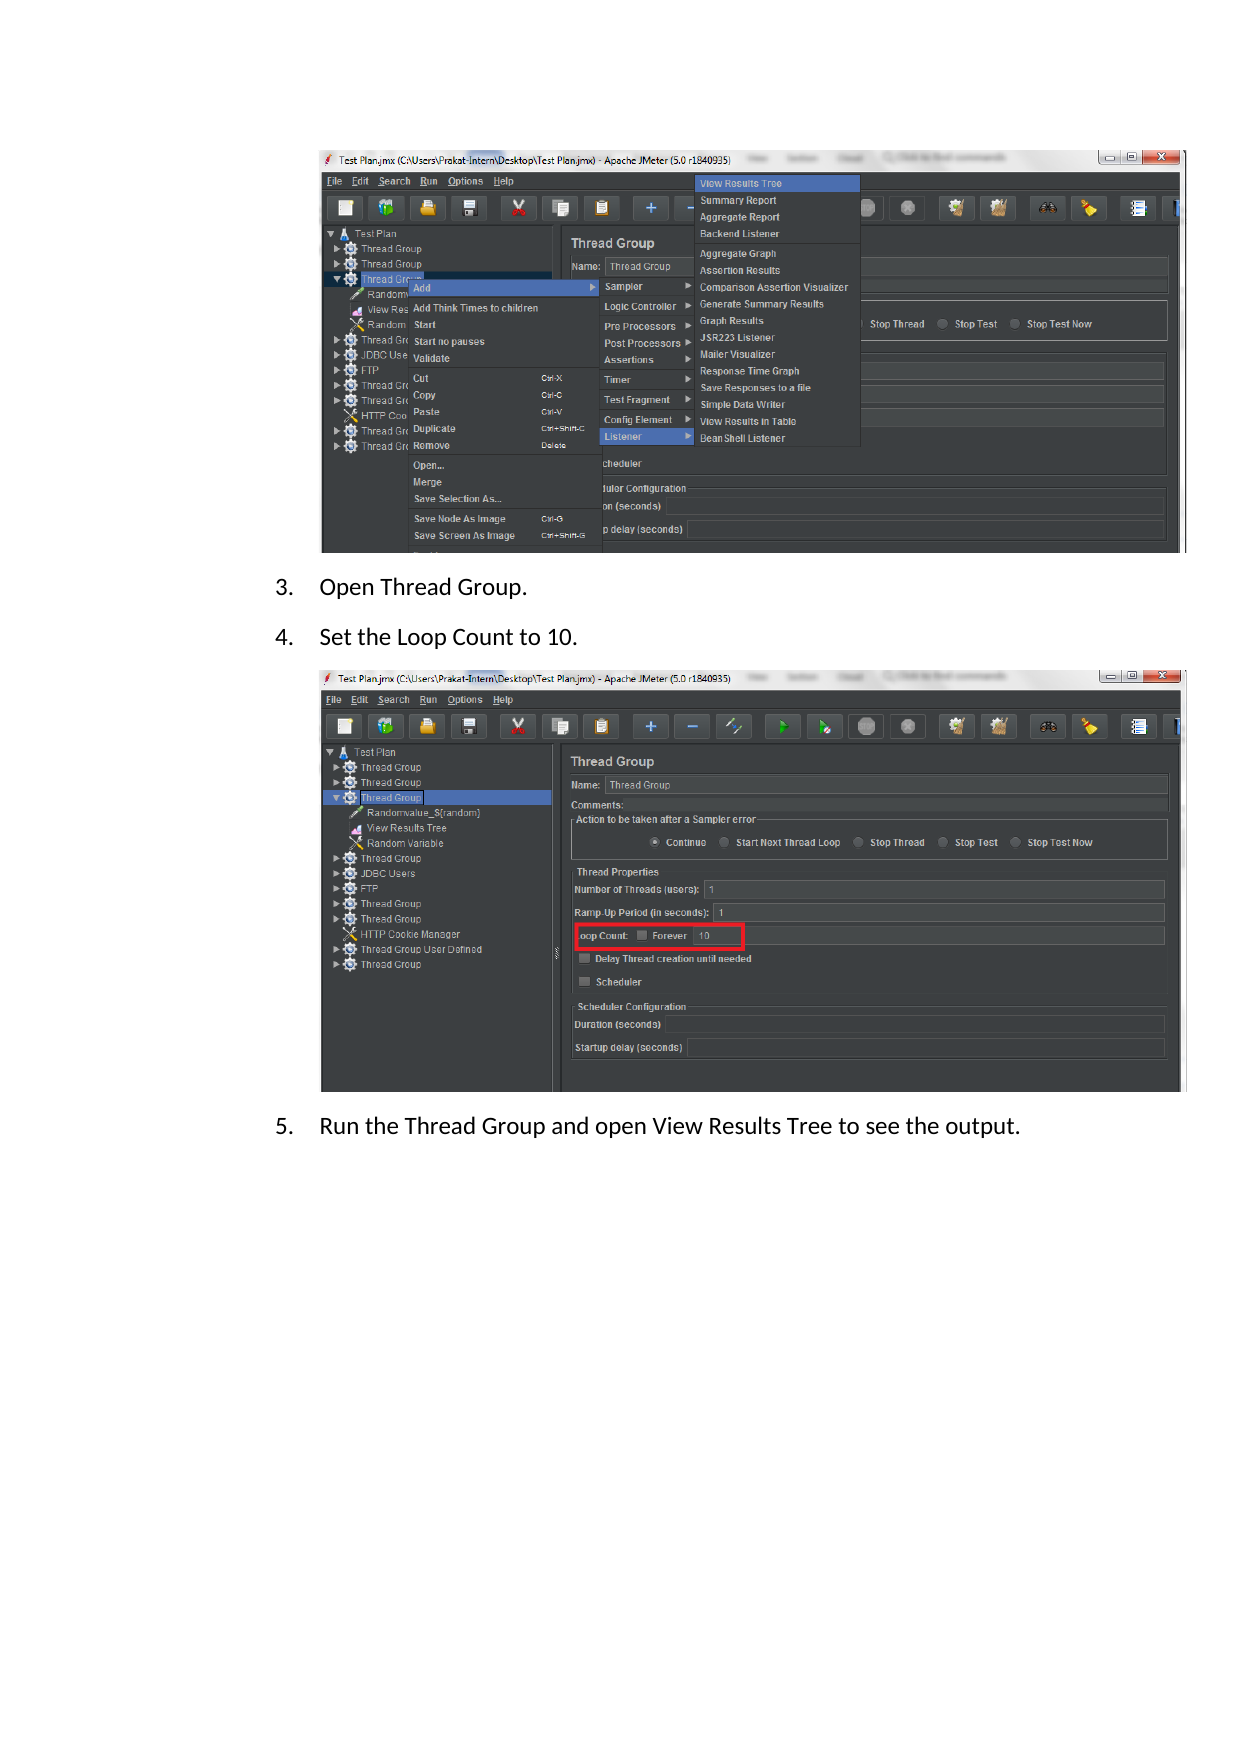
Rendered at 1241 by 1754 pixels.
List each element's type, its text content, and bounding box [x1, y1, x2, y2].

picture [318, 150, 1187, 553]
list Run the Thread Group and open View Results Tree to see the output. [275, 1110, 1053, 1141]
list Set the Loop Count to 10. [275, 621, 1053, 651]
picture [318, 670, 1187, 1092]
list Open Thread Group. [275, 571, 1053, 602]
